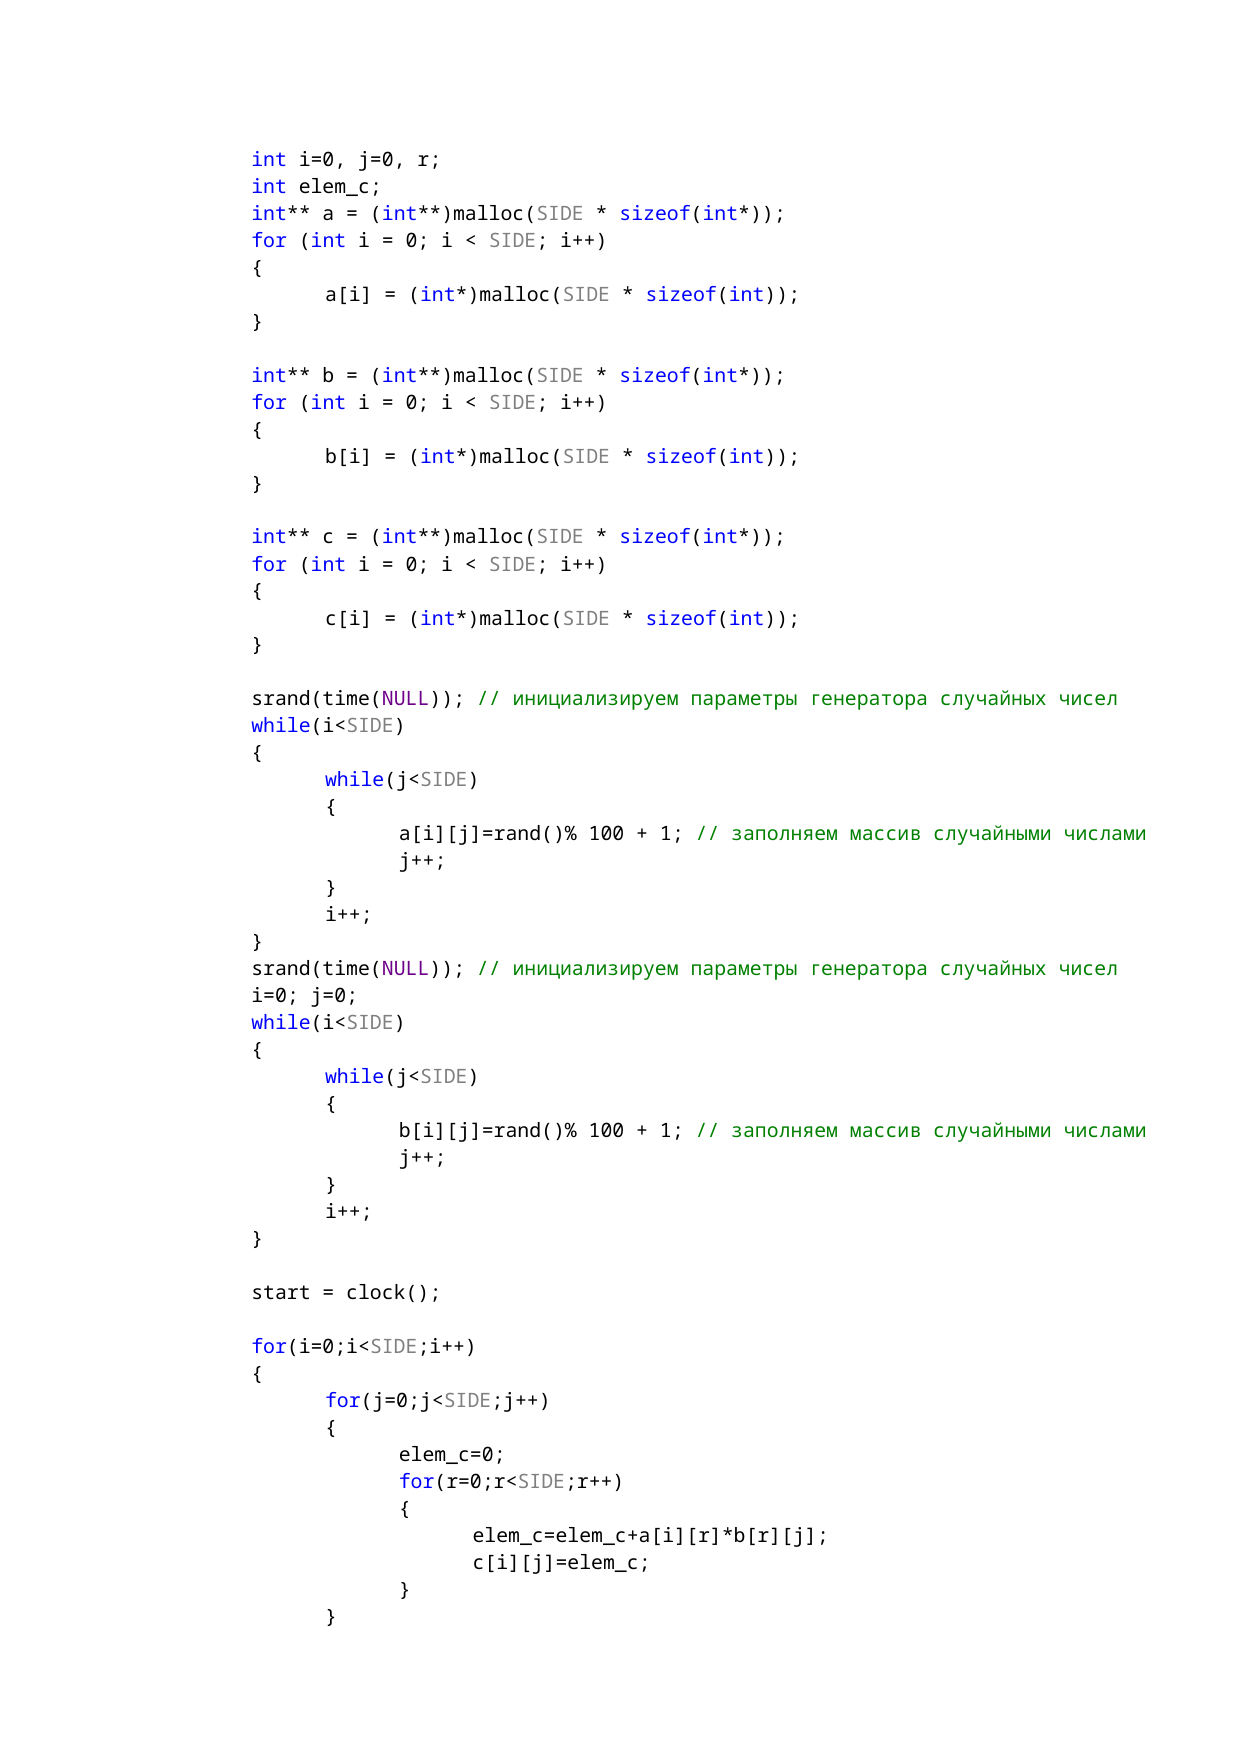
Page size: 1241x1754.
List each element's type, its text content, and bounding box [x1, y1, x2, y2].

text } [177, 1224, 1152, 1251]
text { [177, 1089, 1152, 1116]
text { [177, 1035, 1152, 1062]
text } [177, 927, 1152, 954]
text i++; [177, 901, 1152, 927]
text b[i] = (int*)malloc(SIDE * sizeof(int)); [177, 442, 1152, 469]
text j++; [177, 1143, 1152, 1170]
text int elem_c; [177, 172, 1152, 199]
text } [177, 1602, 1152, 1629]
text c[i] = (int*)malloc(SIDE * sizeof(int)); [177, 604, 1152, 631]
text for(r=0;r<SIDE;r++) [177, 1467, 1152, 1494]
text } [177, 1170, 1152, 1197]
text srand(time(NULL)); // инициализируем параметры генератора случайных чисел [177, 954, 1152, 981]
text for (int i = 0; i < SIDE; i++) [177, 226, 1152, 253]
text elem_c=elem_c+a[i][r]*b[r][j]; [177, 1521, 1152, 1548]
text a[i][j]=rand()% 100 + 1; // заполняем массив случайными числами [177, 819, 1152, 847]
text start = clock(); [177, 1278, 1152, 1305]
text int** b = (int**)malloc(SIDE * sizeof(int*)); [177, 361, 1152, 388]
text { [177, 253, 1152, 280]
text { [177, 1359, 1152, 1386]
text { [177, 577, 1152, 604]
text { [177, 739, 1152, 766]
text int i=0, j=0, r; [177, 145, 1152, 172]
text { [177, 793, 1152, 819]
text for(i=0;i<SIDE;i++) [177, 1332, 1152, 1359]
text elem_c=0; [177, 1440, 1152, 1467]
text } [177, 631, 1152, 658]
text b[i][j]=rand()% 100 + 1; // заполняем массив случайными числами [177, 1116, 1152, 1143]
text i=0; j=0; [177, 981, 1152, 1008]
text while(i<SIDE) [177, 1008, 1152, 1035]
text a[i] = (int*)malloc(SIDE * sizeof(int)); [177, 280, 1152, 307]
text while(j<SIDE) [177, 1062, 1152, 1089]
text while(j<SIDE) [177, 766, 1152, 793]
text i++; [177, 1197, 1152, 1224]
text srand(time(NULL)); // инициализируем параметры генератора случайных чисел [177, 685, 1152, 712]
text j++; [177, 847, 1152, 873]
text for(j=0;j<SIDE;j++) [177, 1386, 1152, 1413]
text int** a = (int**)malloc(SIDE * sizeof(int*)); [177, 199, 1152, 226]
text { [177, 415, 1152, 442]
text } [177, 307, 1152, 334]
text { [177, 1494, 1152, 1521]
text int** c = (int**)malloc(SIDE * sizeof(int*)); [177, 523, 1152, 550]
text } [177, 1575, 1152, 1602]
text c[i][j]=elem_c; [177, 1548, 1152, 1575]
text } [177, 873, 1152, 901]
text } [177, 469, 1152, 496]
text for (int i = 0; i < SIDE; i++) [177, 388, 1152, 415]
text while(i<SIDE) [177, 712, 1152, 739]
text { [177, 1413, 1152, 1440]
text for (int i = 0; i < SIDE; i++) [177, 550, 1152, 577]
